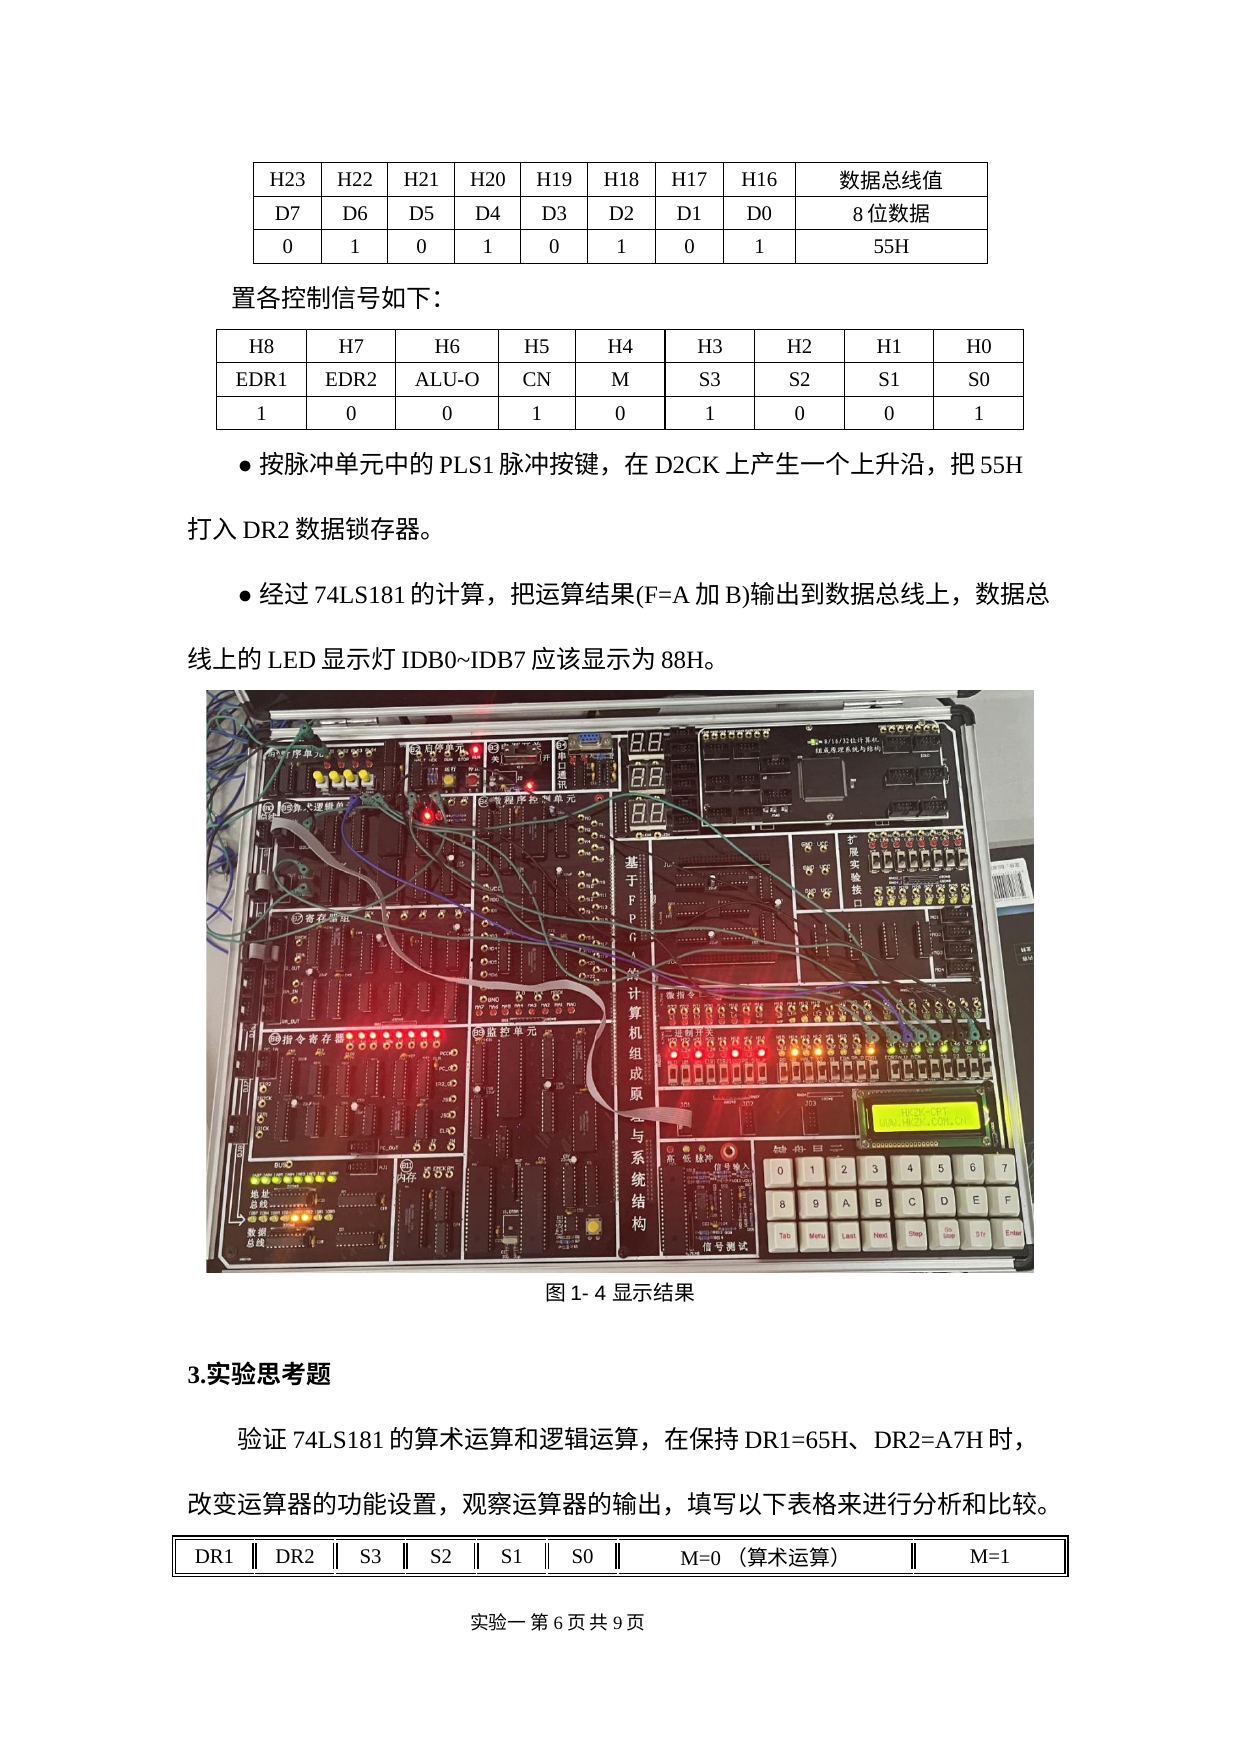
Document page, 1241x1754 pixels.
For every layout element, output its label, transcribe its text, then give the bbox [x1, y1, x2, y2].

text ● 按脉冲单元中的PLS1脉冲按键，在D2CK上产生一个上升沿，把55H打入DR2数据锁存器。 [187, 430, 1053, 560]
table_cell 1 [724, 230, 795, 263]
table_header S2 [406, 1540, 476, 1572]
table_cell ALU-O [396, 363, 498, 396]
table_cell CN [499, 363, 575, 396]
table_cell 1 [666, 397, 754, 429]
table_header H16 [724, 163, 795, 196]
table_header H17 [656, 163, 723, 196]
table_cell S0 [934, 363, 1023, 396]
table_header H3 [666, 330, 754, 362]
table_header H20 [455, 163, 520, 196]
table_header H0 [934, 330, 1023, 362]
table_cell 0 [307, 397, 395, 429]
table_header H1 [845, 330, 933, 362]
table_header H19 [521, 163, 587, 196]
table_header H21 [388, 163, 454, 196]
table_cell 1 [455, 230, 520, 263]
table_header H4 [576, 330, 664, 362]
table_cell M [576, 363, 664, 396]
table_header H5 [499, 330, 575, 362]
table_header 数据总线值 [796, 163, 987, 196]
table_cell 0 [254, 230, 321, 263]
table_cell 55H [796, 230, 987, 263]
table_header H23 [254, 163, 321, 196]
text 置各控制信号如下： [187, 264, 1053, 329]
table_cell 1 [322, 230, 387, 263]
table_header S1 [476, 1537, 547, 1572]
table_header DR1 [176, 1540, 254, 1572]
table_cell D1 [656, 197, 723, 229]
table_cell S1 [845, 363, 933, 396]
text 验证74LS181的算术运算和逻辑运算，在保持DR1=65H、DR2=A7H时，改变运算器的功能设置，观察运算器的输出，填写以下表格来进行分析和比较。 [187, 1405, 1053, 1535]
table_cell D2 [588, 197, 655, 229]
table_cell 0 [521, 230, 587, 263]
table_cell 0 [388, 230, 454, 263]
text 图1- 4 显示结果 [187, 1275, 1053, 1308]
table_cell 1 [217, 397, 306, 429]
table_header H7 [307, 330, 395, 362]
table_header S3 [335, 1537, 406, 1572]
table_cell 0 [755, 397, 844, 429]
table_cell 1 [499, 397, 575, 429]
table_cell 1 [588, 230, 655, 263]
table_header H18 [588, 163, 655, 196]
table_header H8 [217, 330, 306, 362]
table_cell EDR1 [217, 363, 306, 396]
table_cell S2 [755, 363, 844, 396]
table_cell 0 [656, 230, 723, 263]
table_header M=1 逻辑运算 [914, 1540, 1064, 1572]
table_cell D4 [455, 197, 520, 229]
table_cell D5 [388, 197, 454, 229]
table_cell 8位数据 [796, 197, 987, 229]
table_header H6 [396, 330, 498, 362]
table_cell 0 [845, 397, 933, 429]
table_cell D0 [724, 197, 795, 229]
table_cell 0 [576, 397, 664, 429]
table_cell D7 [254, 197, 321, 229]
table_cell D3 [521, 197, 587, 229]
table_cell S3 [666, 363, 754, 396]
table_header DR2 [254, 1537, 335, 1572]
table_header H2 [755, 330, 844, 362]
table_header S0 [547, 1537, 618, 1572]
text ● 经过74LS181的计算，把运算结果(F=A加B)输出到数据总线上，数据总线上的LED显示灯IDB0~IDB7应该显示为88H。 [187, 560, 1053, 690]
picture [206, 690, 1034, 1273]
table_cell 1 [934, 397, 1023, 429]
table_cell 0 [396, 397, 498, 429]
table_header M=0 （算术运算） [618, 1540, 913, 1572]
table_header H22 [322, 163, 387, 196]
table_cell D6 [322, 197, 387, 229]
text 3.实验思考题 [187, 1340, 1053, 1405]
table_cell EDR2 [307, 363, 395, 396]
